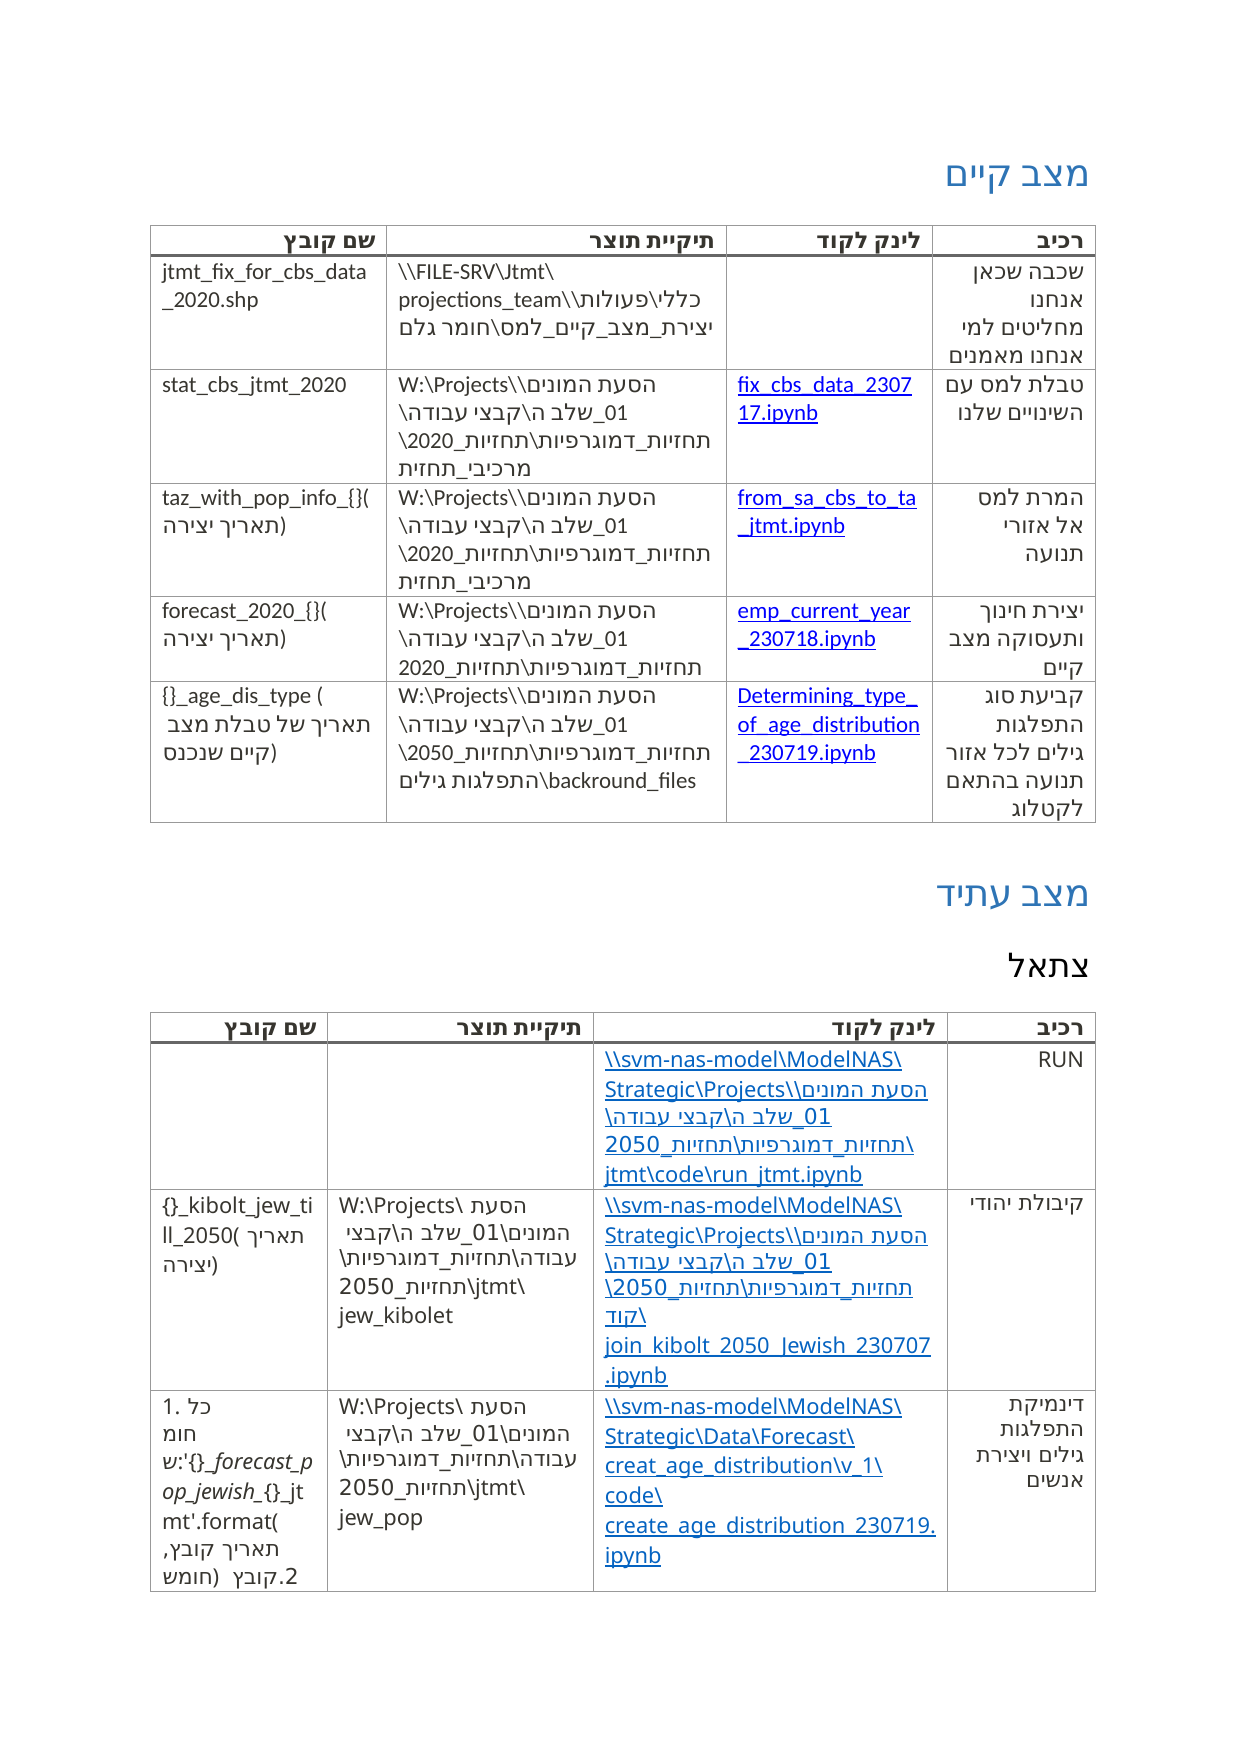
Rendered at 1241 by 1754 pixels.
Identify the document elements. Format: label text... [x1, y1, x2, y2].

table_cell {}_age_dis_type (תאריך של טבלת מצב קיים שנכנס) [151, 682, 386, 822]
table_cell יצירת חינוך ותעסוקה מצב קיים [933, 597, 1095, 681]
subtitle צתאל [150, 945, 1090, 985]
table_cell emp_current_year_230718.ipynb [727, 597, 932, 681]
table_cell W:\Projects\הסעת המונים\01_שלב ה\קבצי עבודה\תחזיות_דמוגרפיות\תחזיות_2020 [387, 597, 726, 681]
table_cell fix_cbs_data_230717.ipynb [727, 370, 932, 482]
table_cell [151, 1044, 327, 1189]
table_header לינק לקוד [594, 1013, 947, 1041]
table_header רכיב [933, 226, 1095, 254]
table_cell W:\Projects\הסעת המונים\01_שלב ה\קבצי עבודה\תחזיות_דמוגרפיות\תחזיות_2050\jtmt\jew_kibolet [328, 1190, 593, 1390]
table_cell W:\Projects\הסעת המונים\01_שלב ה\קבצי עבודה\תחזיות_דמוגרפיות\תחזיות_2020\מרכיבי_תחזית [387, 370, 726, 482]
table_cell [948, 1391, 1095, 1591]
table_cell Determining_type_of_age_distribution_230719.ipynb [727, 682, 932, 822]
table_cell \\FILE-SRV\Jtmt\projections_team\כללי\פעולות\יצירת_מצב_קיים_למס\חומר גלם [387, 257, 726, 369]
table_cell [594, 1391, 947, 1591]
table_cell W:\Projects\הסעת המונים\01_שלב ה\קבצי עבודה\תחזיות_דמוגרפיות\תחזיות_2020\מרכיבי_תחזית [387, 484, 726, 596]
table_cell {}_kibolt_jew_till_2050(תאריך יצירה) [151, 1190, 327, 1390]
table_header שם קובץ [151, 1013, 327, 1041]
table_header רכיב [948, 1013, 1095, 1041]
table_header לינק לקוד [727, 226, 932, 254]
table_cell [328, 1391, 593, 1591]
table_cell from_sa_cbs_to_ta_jtmt.ipynb [727, 484, 932, 596]
table_cell W:\Projects\הסעת המונים\01_שלב ה\קבצי עבודה\תחזיות_דמוגרפיות\תחזיות_2050\התפלגות גילים\backround_files [387, 682, 726, 822]
table_cell taz_with_pop_info_{}(תאריך יצירה) [151, 484, 386, 596]
table_header תיקיית תוצר [328, 1013, 593, 1041]
table_cell jtmt_fix_for_cbs_data_2020.shp [151, 257, 386, 369]
table_header תיקיית תוצר [387, 226, 726, 254]
table_cell קיבולת יהודי [948, 1190, 1095, 1390]
table_cell שכבה שכאן אנחנו מחליטים למי אנחנו מאמנים [933, 257, 1095, 369]
table_header שם קובץ [151, 226, 386, 254]
table_cell טבלת למס עם השינויים שלנו [933, 370, 1095, 482]
table_cell \\svm-nas-model\ModelNAS\Strategic\Projects\הסעת המונים\01_שלב ה\קבצי עבודה\תחזיות_דמוגרפיות\תחזיות_2050\jtmt\code\run_jtmt.ipynb [594, 1044, 947, 1189]
table_cell [328, 1044, 593, 1189]
table_cell stat_cbs_jtmt_2020 [151, 370, 386, 482]
table_cell RUN [948, 1044, 1095, 1189]
table_cell המרת למס אל אזורי תנועה [933, 484, 1095, 596]
table_cell קביעת סוג התפלגות גילים לכל אזור תנועה בהתאם לקטלוג [933, 682, 1095, 822]
subtitle מצב עתיד [150, 870, 1090, 916]
table_cell [727, 257, 932, 369]
table_cell forecast_2020_{}(תאריך יצירה) [151, 597, 386, 681]
subtitle מצב קיים [150, 150, 1090, 196]
table_cell \\svm-nas-model\ModelNAS\Strategic\Projects\הסעת המונים\01_שלב ה\קבצי עבודה\תחזיות_דמוגרפיות\תחזיות_2050\קוד\join_kibolt_2050_Jewish_230707.ipynb [594, 1190, 947, 1390]
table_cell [151, 1391, 327, 1591]
